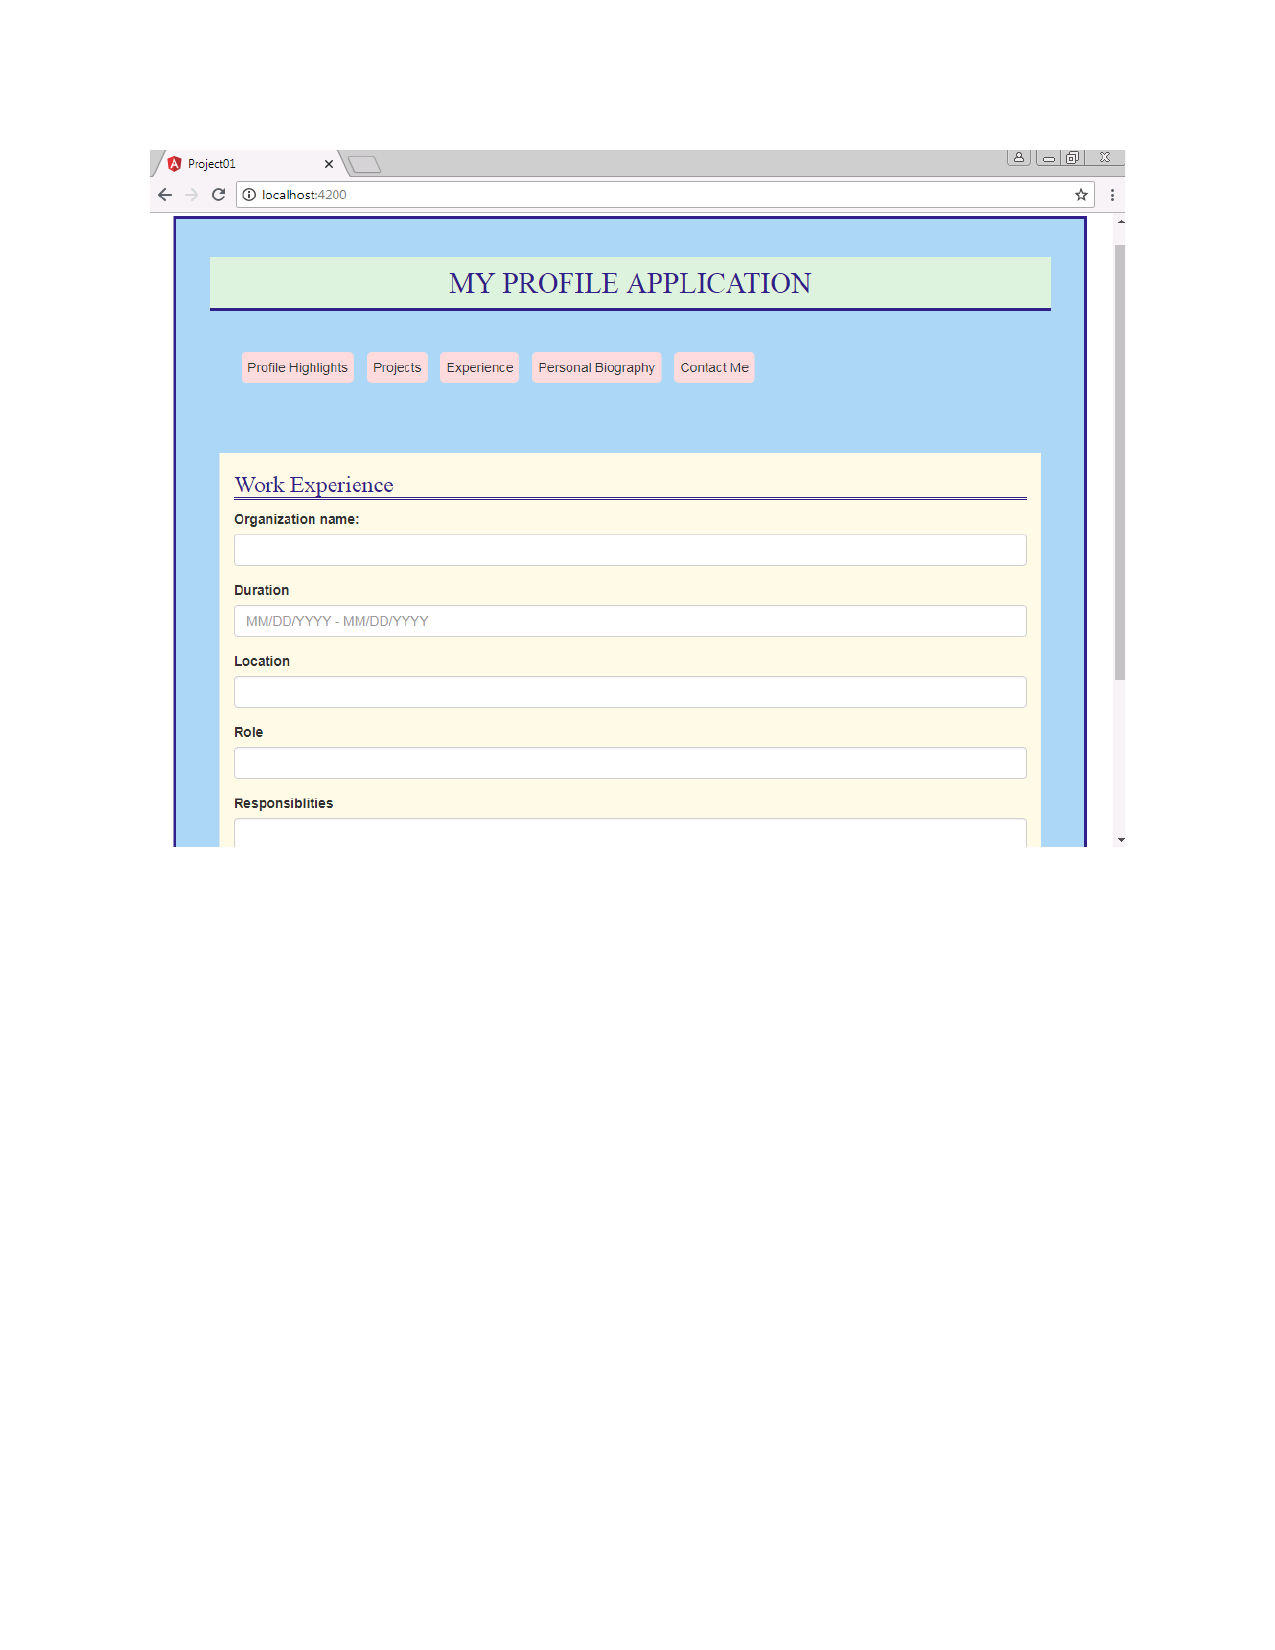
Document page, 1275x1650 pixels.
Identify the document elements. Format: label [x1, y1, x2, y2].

picture [150, 150, 1125, 847]
